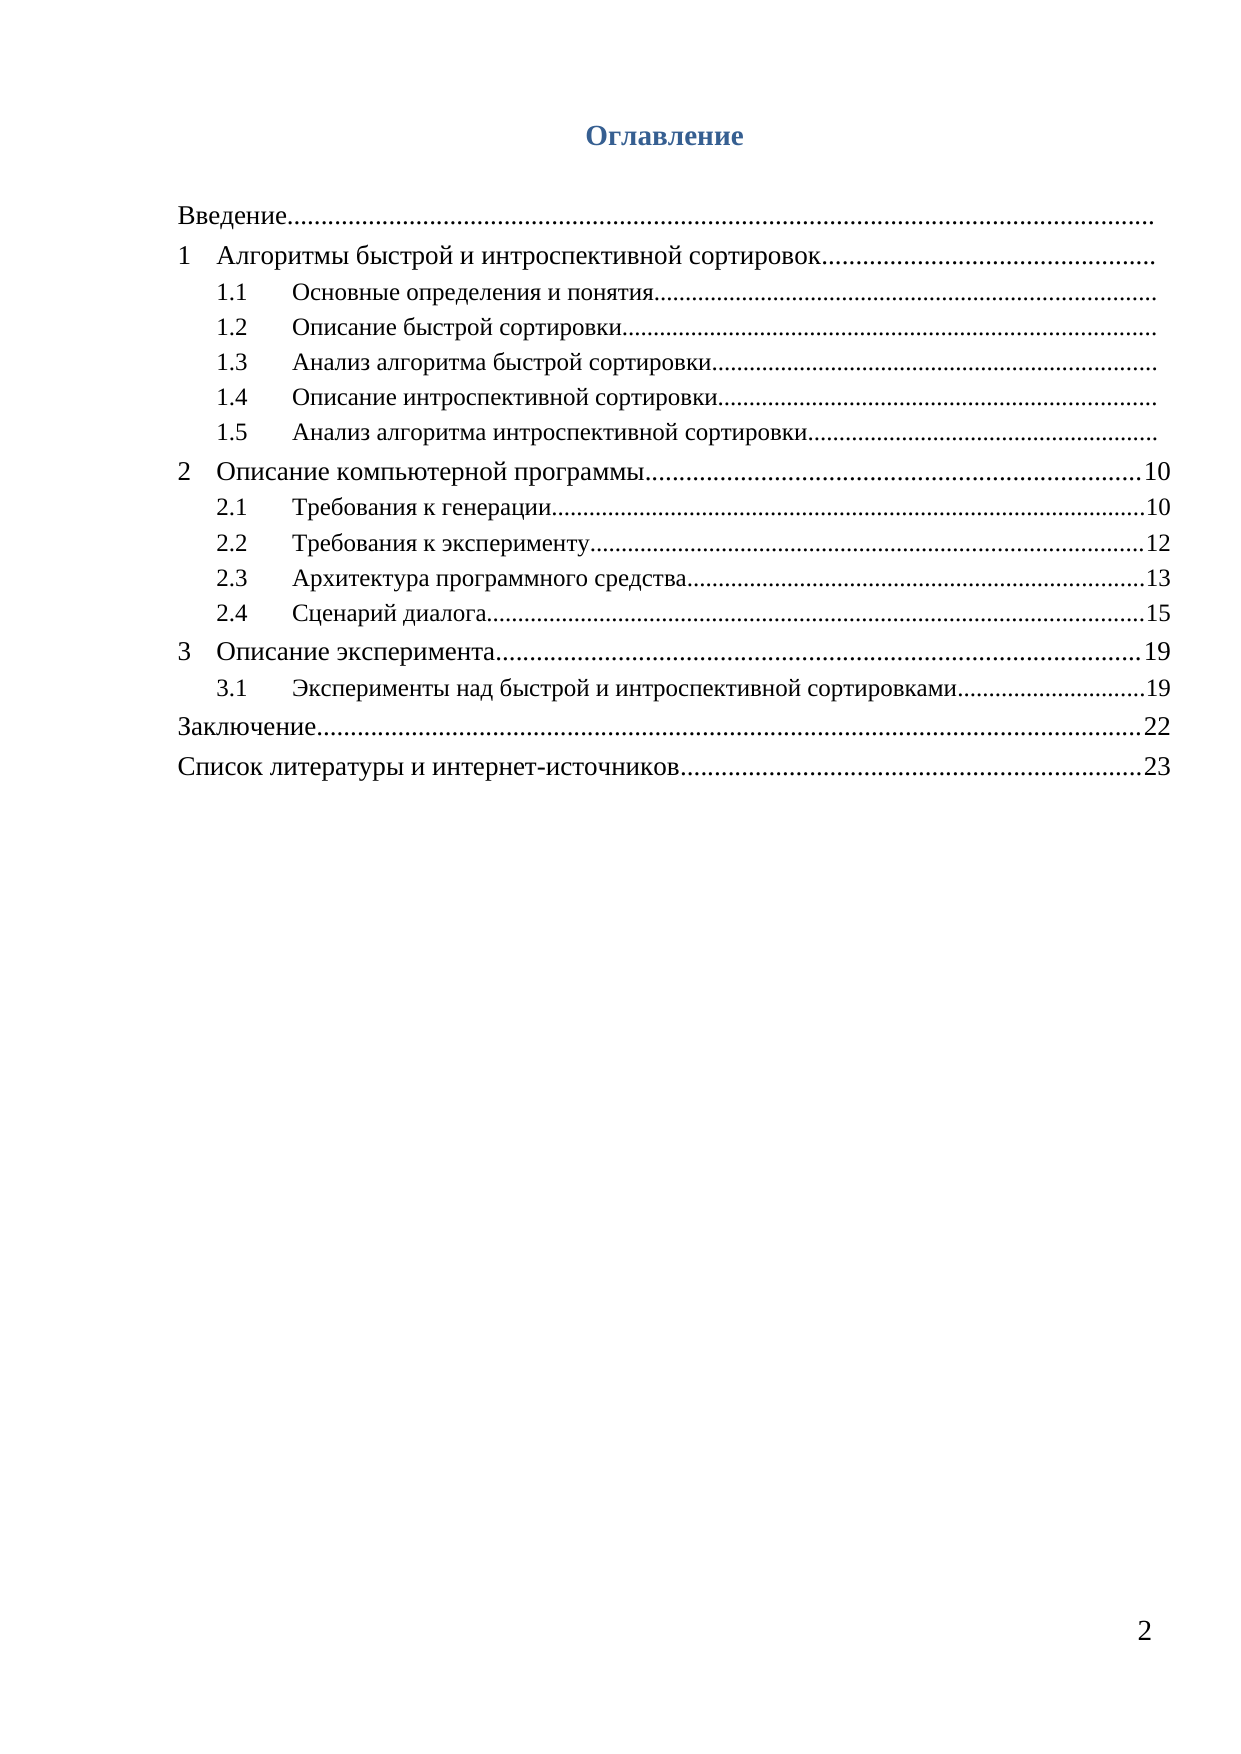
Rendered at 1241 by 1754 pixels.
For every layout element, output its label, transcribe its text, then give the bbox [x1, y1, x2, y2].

text Заключение 22 [177, 710, 1152, 741]
text 1.4 Описание интроспективной сортировки 7 [216, 382, 1152, 411]
text 1.2 Описание быстрой сортировки 5 [216, 312, 1152, 341]
text 1.1 Основные определения и понятия 5 [216, 277, 1152, 306]
text Введение 3 [177, 199, 1152, 231]
text 1 Алгоритмы быстрой и интроспективной сортировок 5 [177, 239, 1152, 270]
text 2.3 Архитектура программного средства 13 [216, 563, 1152, 591]
text 3 Описание эксперимента 19 [177, 635, 1152, 666]
text 1.3 Анализ алгоритма быстрой сортировки 7 [216, 347, 1152, 376]
text Список литературы и интернет-источников 23 [177, 750, 1152, 781]
text 2 Описание компьютерной программы 10 [177, 455, 1152, 486]
text 3.1 Эксперименты над быстрой и интроспективной сортировками 19 [216, 673, 1152, 702]
text 2.1 Требования к генерации 10 [216, 492, 1152, 521]
text 2.4 Сценарий диалога 15 [216, 598, 1152, 627]
text 2.2 Требования к эксперименту 12 [216, 528, 1152, 556]
subtitle Оглавление [177, 118, 1152, 152]
text 1.5 Анализ алгоритма интроспективной сортировки 9 [216, 417, 1152, 446]
